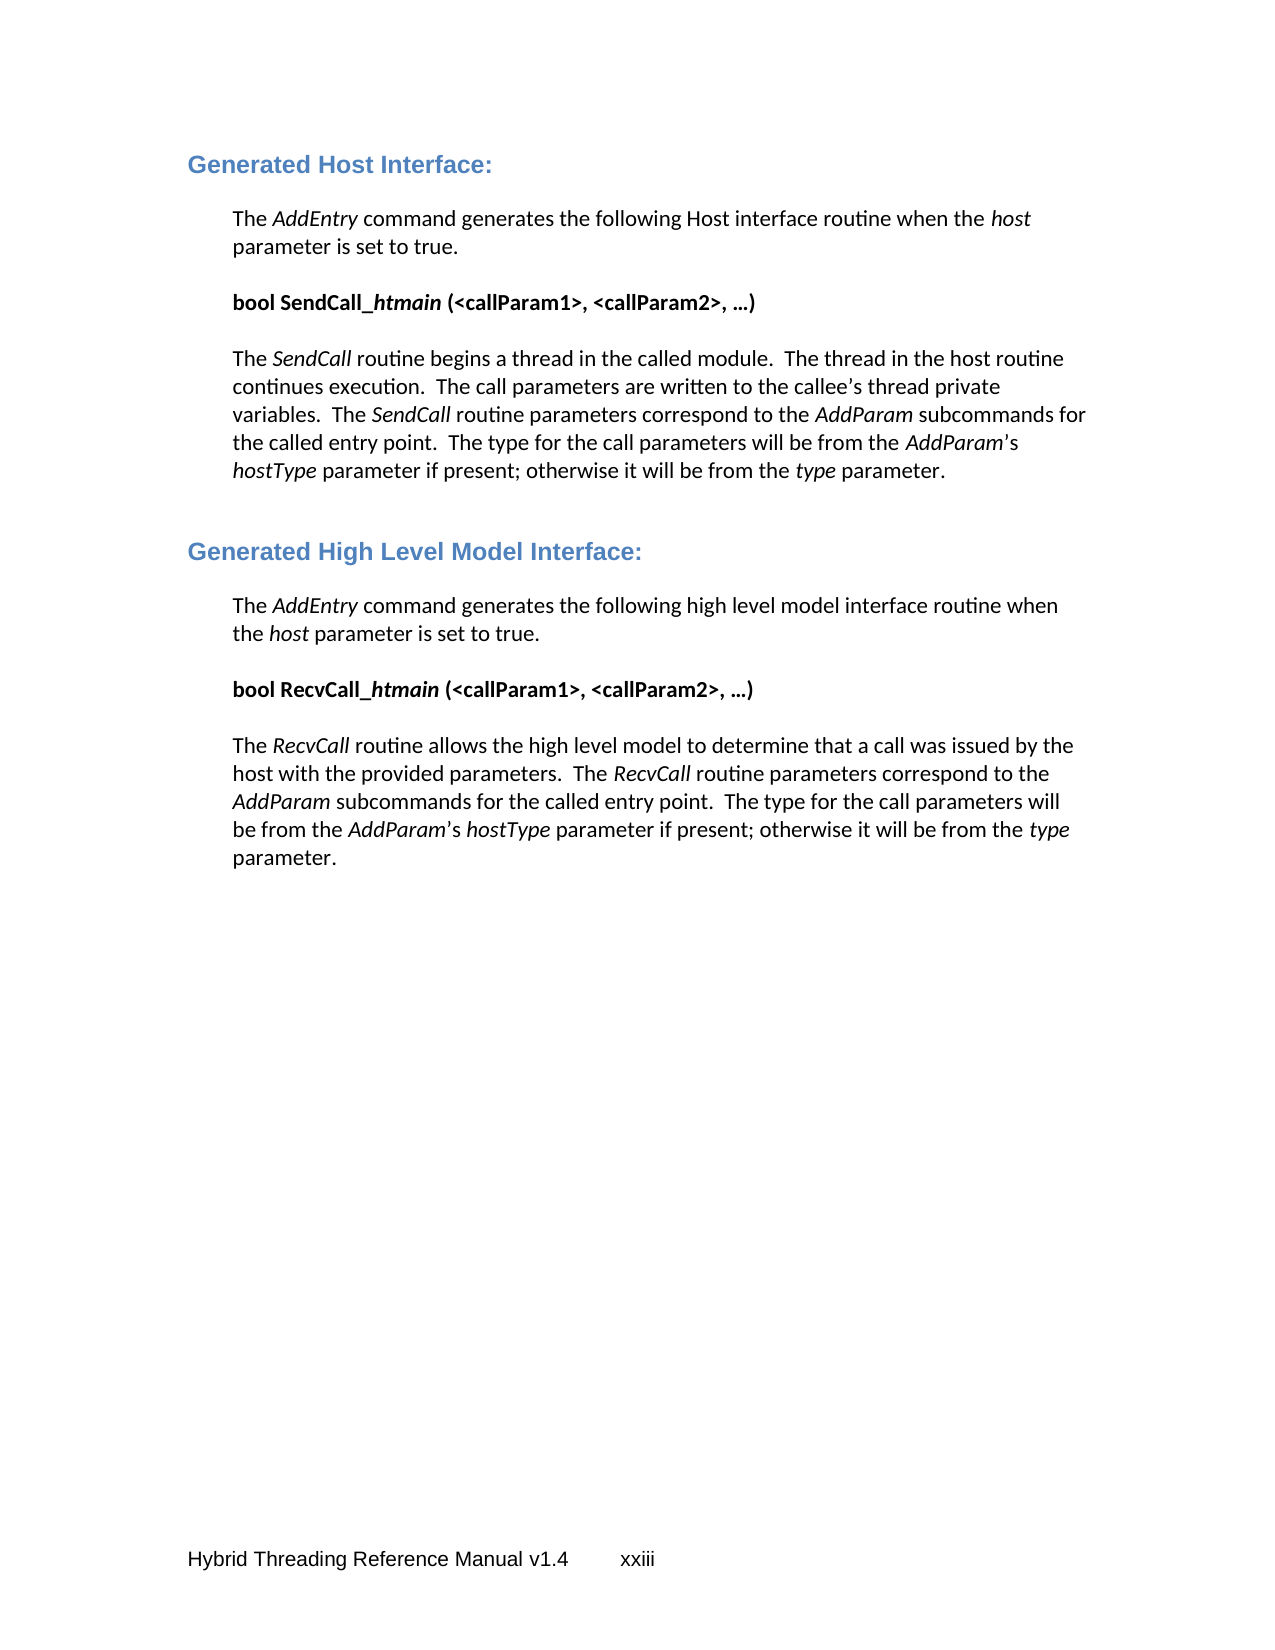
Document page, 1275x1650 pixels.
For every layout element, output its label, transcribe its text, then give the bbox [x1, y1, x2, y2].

text bool SendCall_htmain (<callParam1>, <callParam2>, …) [232, 288, 1087, 316]
text Generated Host Interface: [187, 150, 1087, 179]
text Generated High Level Model Interface: [187, 537, 1087, 566]
text The AddEntry command generates the following high level model interface routine when the host parameter is set to true. [232, 591, 1087, 647]
text The AddEntry command generates the following Host interface routine when the host parameter is set to true. [232, 204, 1087, 260]
text The RecvCall routine allows the high level model to determine that a call was issued by the host with the provided parameters. The RecvCall routine parameters correspond to the AddParam subcommands for the called entry point. The type for the call parameters will be from the AddParam’s hostType parameter if present; otherwise it will be from the type parameter. [232, 731, 1087, 871]
text bool RecvCall_htmain (<callParam1>, <callParam2>, …) [232, 675, 1087, 703]
text The SendCall routine begins a thread in the called module. The thread in the host routine continues execution. The call parameters are written to the callee’s thread private variables. The SendCall routine parameters correspond to the AddParam subcommands for the called entry point. The type for the call parameters will be from the AddParam’s hostType parameter if present; otherwise it will be from the type parameter. [232, 344, 1087, 484]
